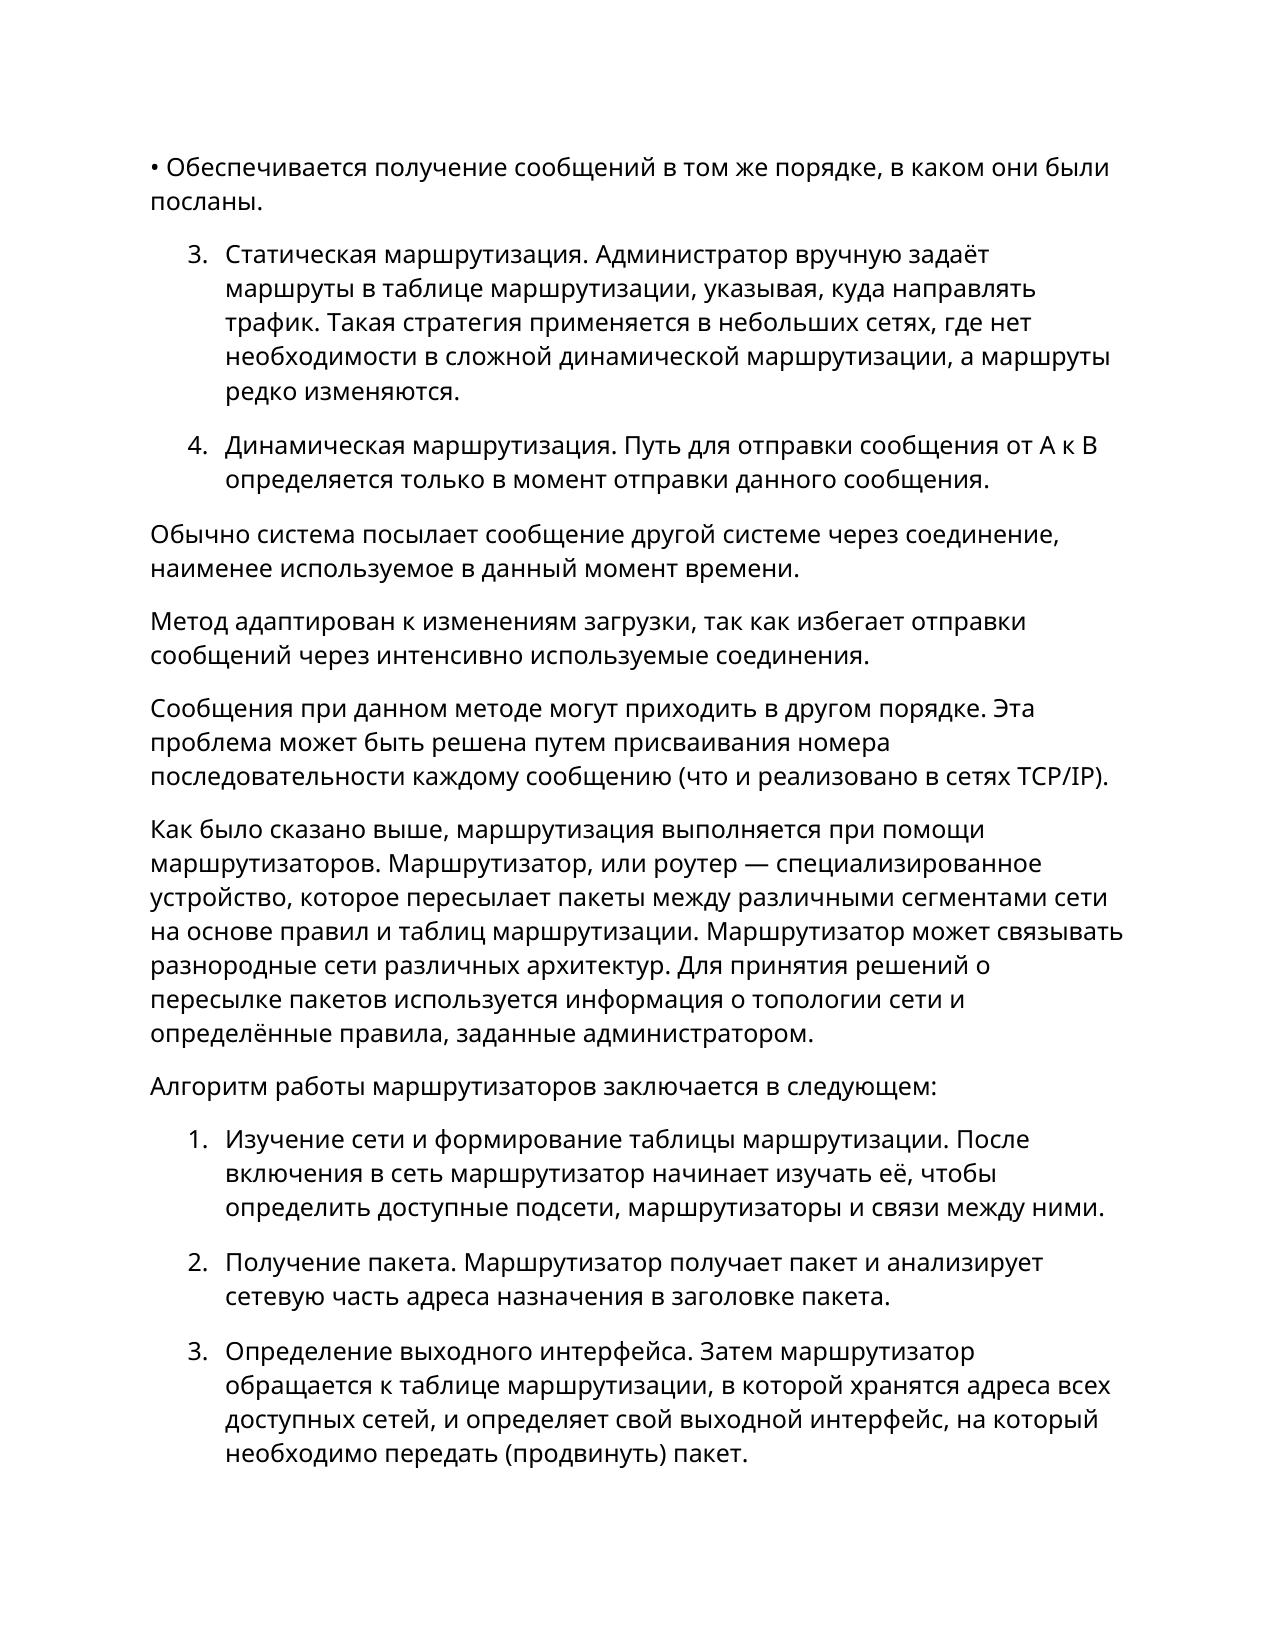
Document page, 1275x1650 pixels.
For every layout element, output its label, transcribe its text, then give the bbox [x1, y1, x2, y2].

text Сообщения при данном методе могут приходить в другом порядке. Эта проблема может быть решена путем присваивания номера последовательности каждому сообщению (что и реализовано в сетях TCP/IP). [150, 691, 1125, 793]
text Алгоритм работы маршрутизаторов заключается в следующем: [150, 1069, 1125, 1103]
list Определение выходного интерфейса. Затем маршрутизатор обращается к таблице маршрутизации, в которой хранятся адреса всех доступных сетей, и определяет свой выходной интерфейс, на который необходимо передать (продвинуть) пакет. [187, 1334, 1125, 1470]
text Обычно система посылает сообщение другой системе через соединение, наименее используемое в данный момент времени. [150, 517, 1125, 585]
list Статическая маршрутизация. Администратор вручную задаёт маршруты в таблице маршрутизации, указывая, куда направлять трафик. Такая стратегия применяется в небольших сетях, где нет необходимости в сложной динамической маршрутизации, а маршруты редко изменяются. [187, 237, 1125, 407]
text • Обеспечивается получение сообщений в том же порядке, в каком они были посланы. [150, 150, 1125, 218]
text Метод адаптирован к изменениям загрузки, так как избегает отправки сообщений через интенсивно используемые соединения. [150, 604, 1125, 672]
text Как было сказано выше, маршрутизация выполняется при помощи маршрутизаторов. Маршрутизатор, или роутер — специализированное устройство, которое пересылает пакеты между различными сегментами сети на основе правил и таблиц маршрутизации. Маршрутизатор может связывать разнородные сети различных архитектур. Для принятия решений о пересылке пакетов используется информация о топологии сети и определённые правила, заданные администратором. [150, 812, 1125, 1050]
list Динамическая маршрутизация. Путь для отправки сообщения от A к B определяется только в момент отправки данного сообщения. [187, 428, 1125, 496]
list Получение пакета. Маршрутизатор получает пакет и анализирует сетевую часть адреса назначения в заголовке пакета. [187, 1245, 1125, 1313]
list Изучение сети и формирование таблицы маршрутизации. После включения в сеть маршрутизатор начинает изучать её, чтобы определить доступные подсети, маршрутизаторы и связи между ними. [187, 1122, 1125, 1224]
